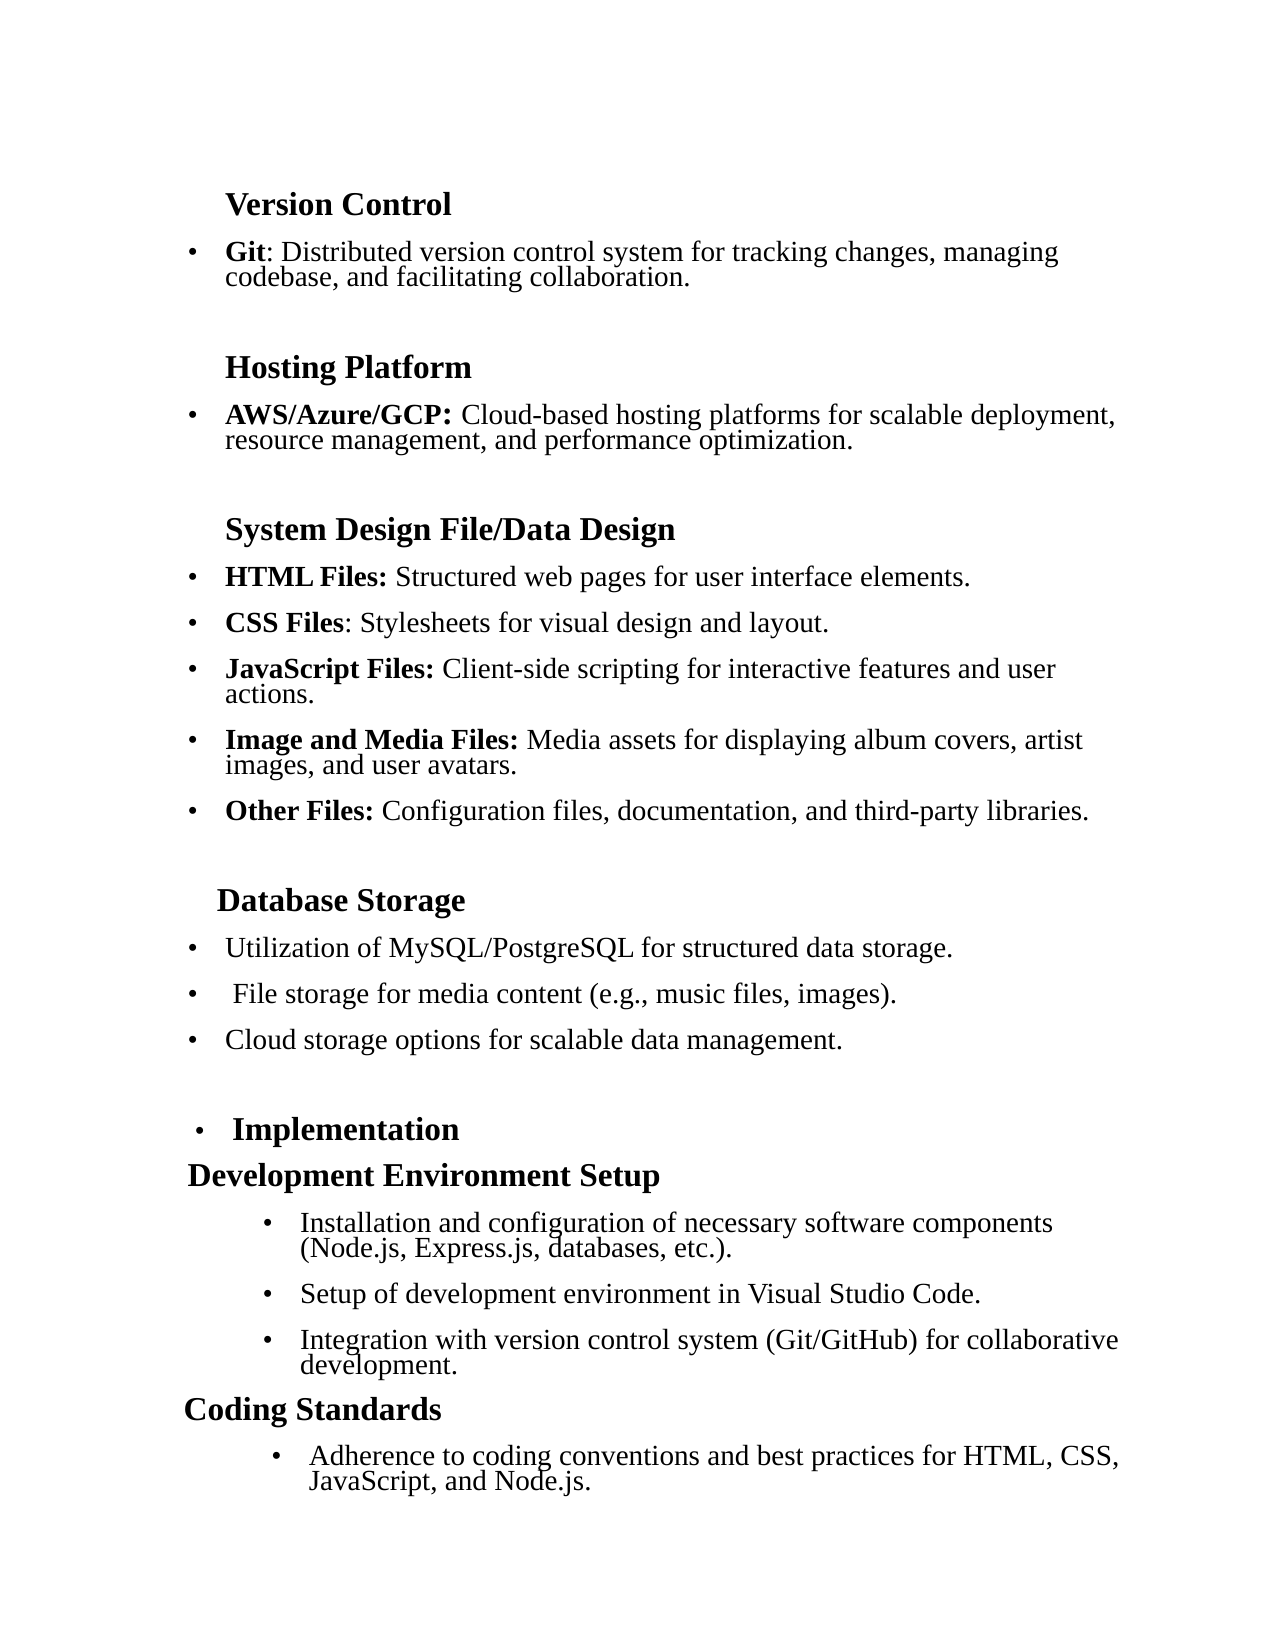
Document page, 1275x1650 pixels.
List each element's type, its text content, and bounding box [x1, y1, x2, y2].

list Installation and configuration of necessary software components (Node.js, Express.js, databases, etc.). [262, 1212, 1125, 1262]
list Integration with version control system (Git/GitHub) for collaborative development. [262, 1329, 1125, 1379]
list Implementation [194, 1121, 1125, 1146]
list HTML Files: Structured web pages for user interface elements. [187, 567, 1125, 592]
list Cloud storage options for scalable data management. [187, 1029, 1125, 1054]
list Setup of development environment in Visual Studio Code. [262, 1283, 1125, 1308]
list JavaScript Files: Client-side scripting for interactive features and user actions. [187, 658, 1125, 708]
list Other Files: Configuration files, documentation, and third-party libraries. [187, 800, 1125, 825]
text System Design File/Data Design [225, 521, 1125, 546]
list AWS/Azure/GCP: Cloud-based hosting platforms for scalable deployment, resource management, and performance optimization. [187, 404, 1125, 454]
list File storage for media content (e.g., music files, images). [593, 983, 1125, 1008]
text Version Control [225, 196, 1125, 221]
list Adherence to coding conventions and best practices for HTML, CSS, JavaScript, and Node.js. [271, 1446, 1125, 1496]
list File storage for media content (e.g., music files, images). [187, 983, 596, 1008]
text Development Environment Setup [187, 1167, 1125, 1192]
text Coding Standards [150, 1400, 1125, 1425]
list Utilization of MySQL/PostgreSQL for structured data storage. [187, 937, 1125, 962]
text Database Storage [150, 892, 1125, 917]
list CSS Files: Stylesheets for visual design and layout. [187, 612, 1125, 637]
list Image and Media Files: Media assets for displaying album covers, artist images, and user avatars. [187, 729, 1125, 779]
text Hosting Platform [225, 358, 1125, 383]
list Git: Distributed version control system for tracking changes, managing codebase, and facilitating collaboration. [187, 242, 1125, 292]
